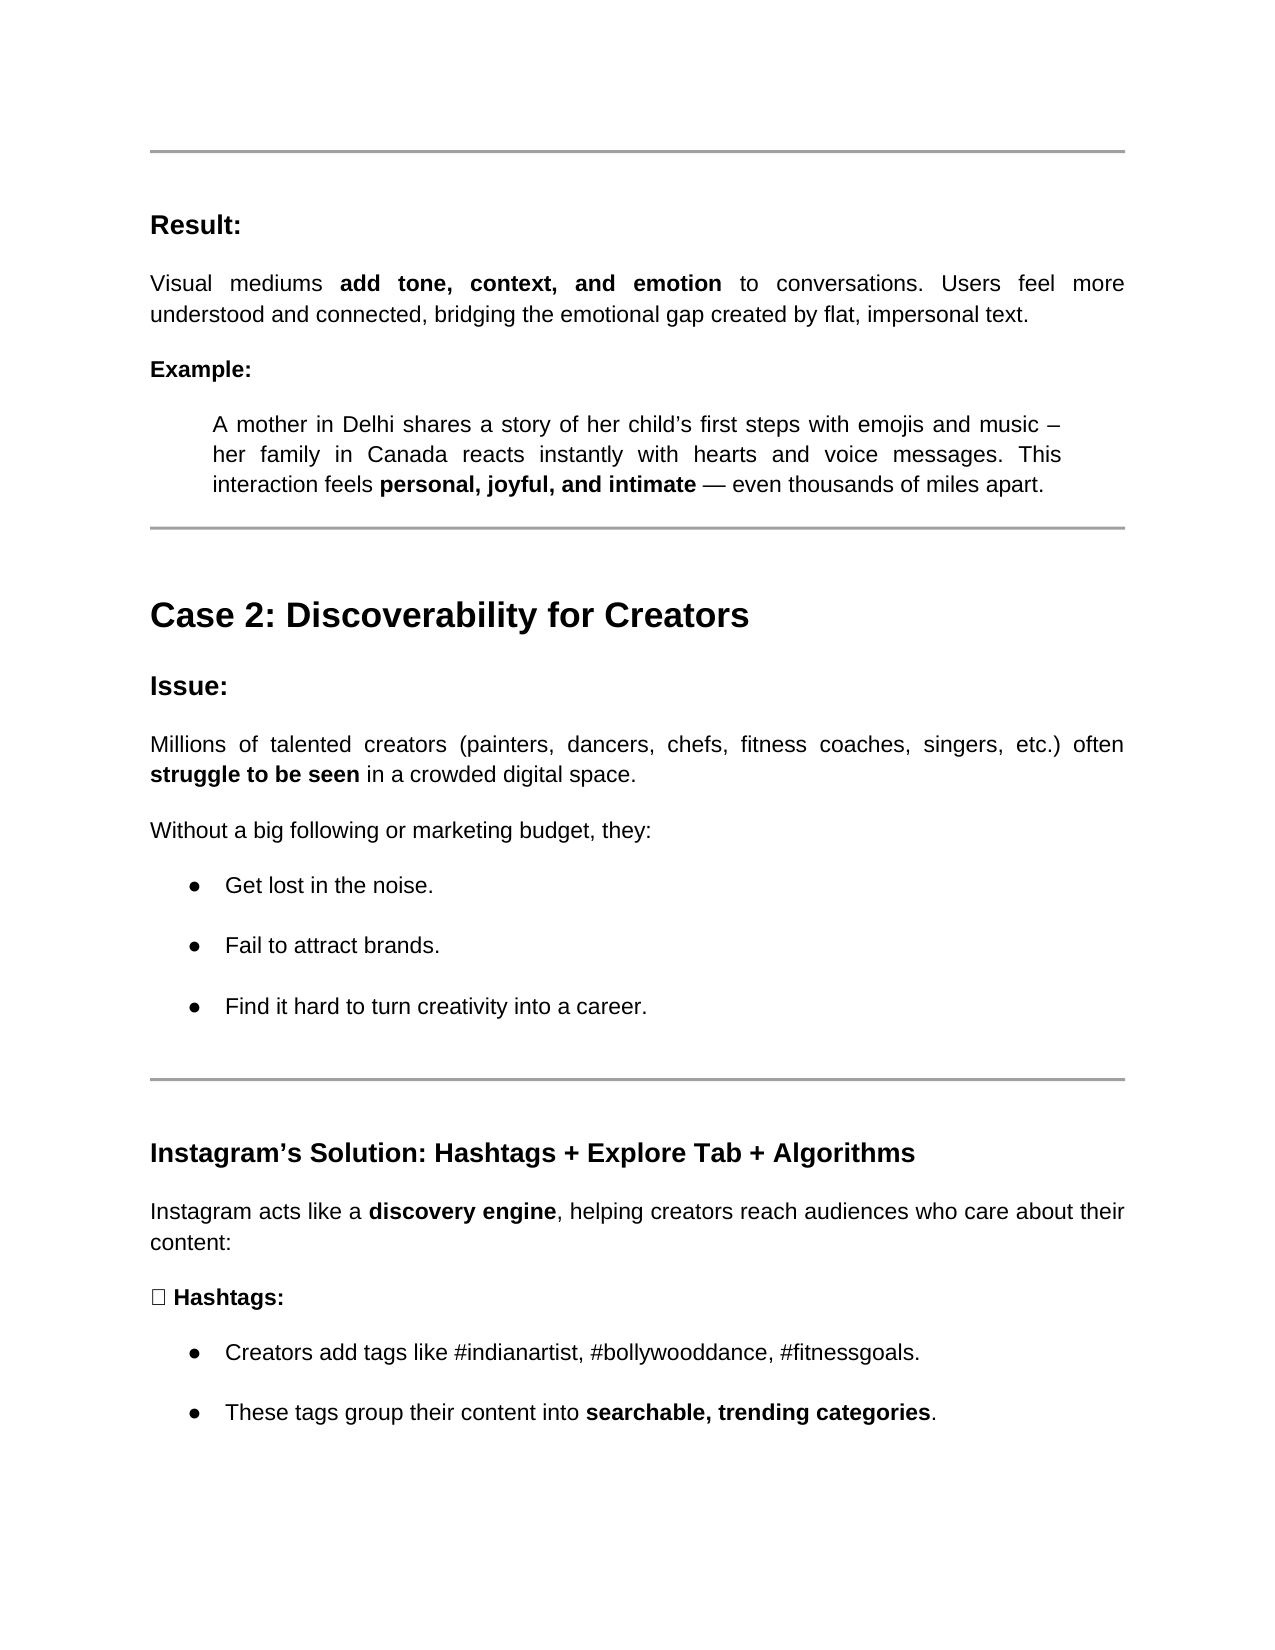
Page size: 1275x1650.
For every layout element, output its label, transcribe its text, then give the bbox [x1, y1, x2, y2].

text Millions of talented creators (painters, dancers, chefs, fitness coaches, singers, etc.) often struggle to be seen in a crowded digital space. [150, 731, 1125, 788]
list Fail to attract brands. [187, 932, 1125, 989]
text A mother in Delhi shares a story of her child’s first steps with emojis and music – her family in Canada reacts instantly with hearts and voice messages. This interaction feels personal, joyful, and intimate — even thousands of miles apart. [212, 411, 1062, 498]
text Without a big following or marketing budget, they: [150, 817, 1125, 843]
subtitle 🔹 Hashtags: [150, 1284, 1125, 1310]
list Creators add tags like #indianartist, #bollywooddance, #fitnessgoals. [187, 1339, 1125, 1396]
subtitle Case 2: Discoverability for Creators [150, 594, 1125, 635]
subtitle Issue: [150, 670, 1125, 701]
text Visual mediums add tone, context, and emotion to conversations. Users feel more understood and connected, bridging the emotional gap created by flat, impersonal text. [150, 270, 1125, 327]
text Example: [150, 356, 1125, 382]
list Find it hard to turn creativity into a career. [187, 993, 1125, 1049]
list Get lost in the noise. [187, 872, 1125, 928]
list These tags group their content into searchable, trending categories. [187, 1399, 1125, 1456]
text Instagram acts like a discovery engine, helping creators reach audiences who care about their content: [150, 1198, 1125, 1255]
subtitle Instagram’s Solution: Hashtags + Explore Tab + Algorithms [150, 1137, 1125, 1169]
subtitle Result: [150, 209, 1125, 241]
